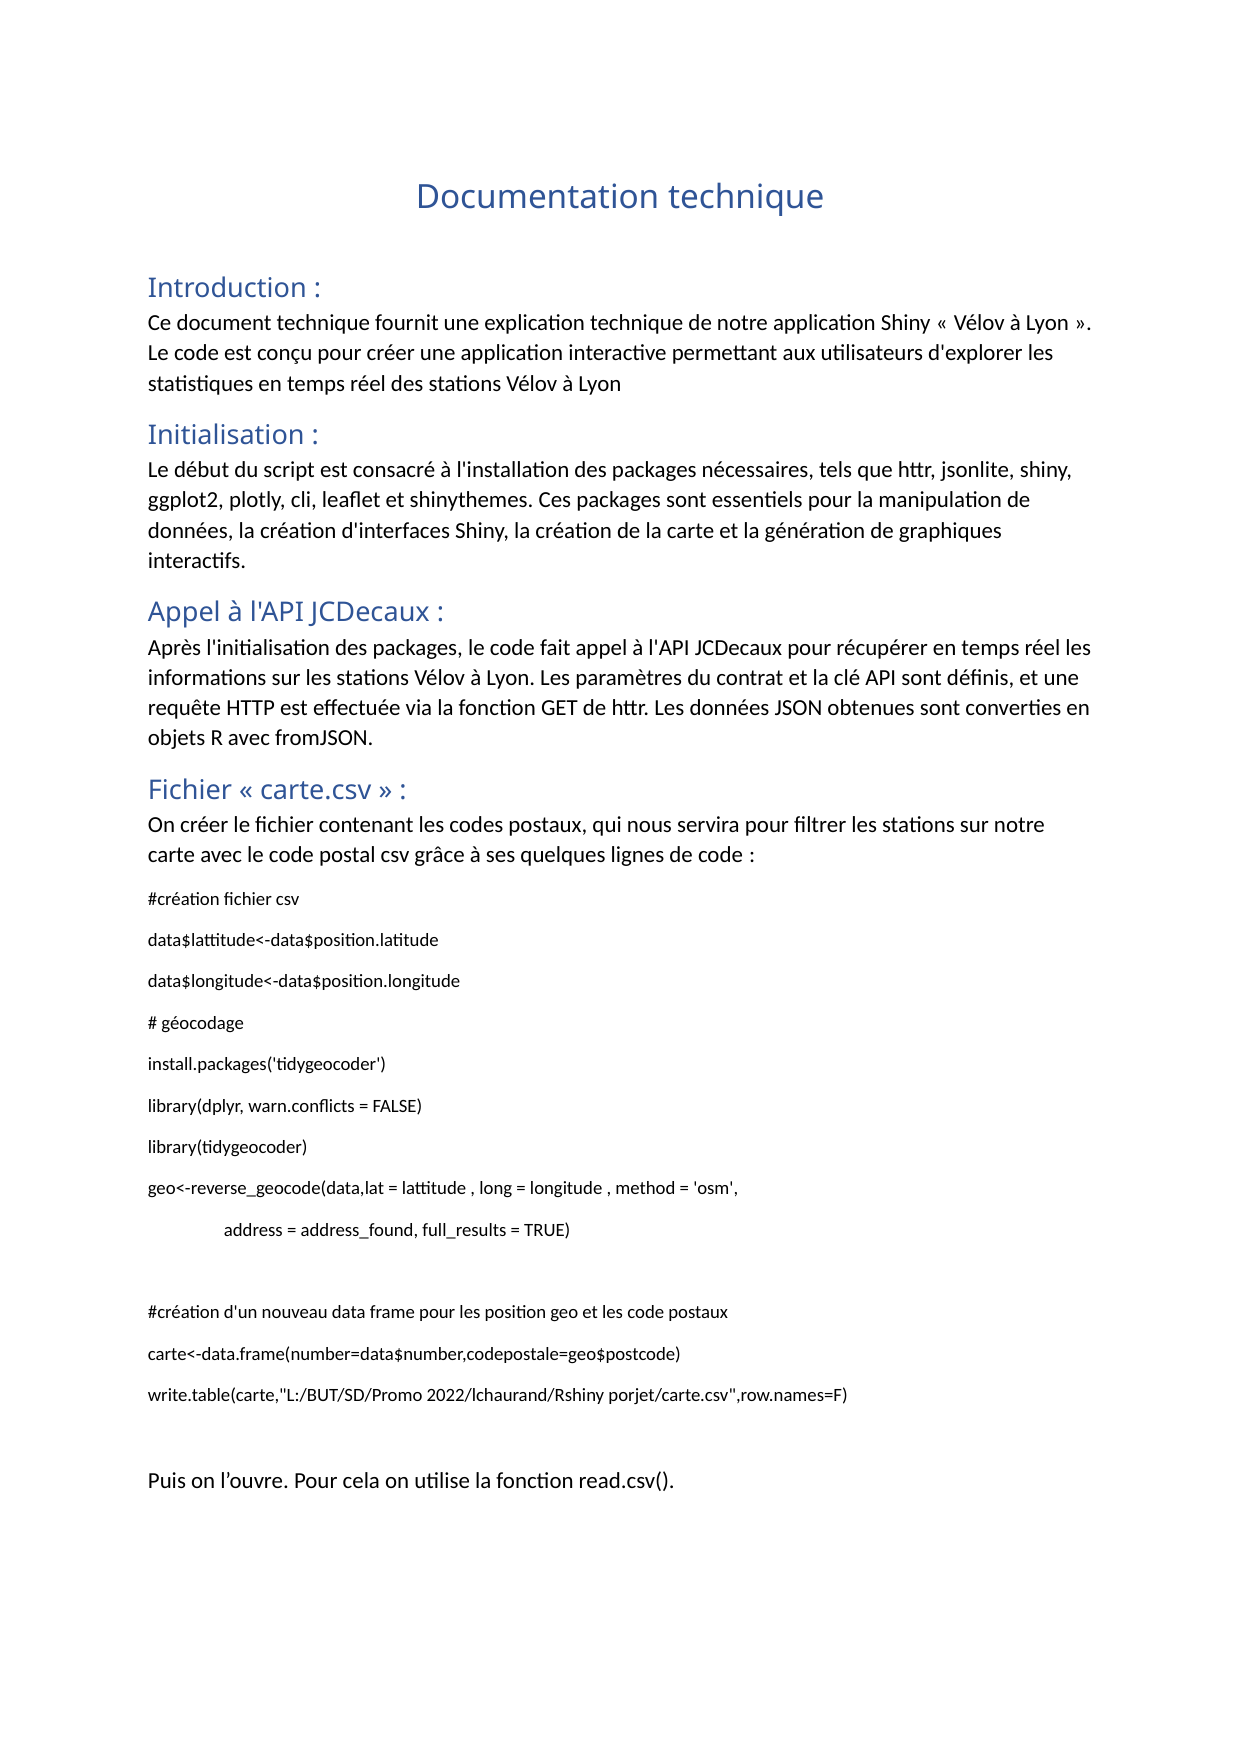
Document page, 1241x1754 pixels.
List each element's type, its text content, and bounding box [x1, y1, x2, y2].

text library(tidygeocoder) [148, 1135, 1093, 1158]
text On créer le fichier contenant les codes postaux, qui nous servira pour filtrer les stations sur notre carte avec le code postal csv grâce à ses quelques lignes de code : [148, 810, 1093, 868]
text # géocodage [148, 1011, 1093, 1034]
text write.table(carte,"L:/BUT/SD/Promo 2022/lchaurand/Rshiny porjet/carte.csv",row.names=F) [148, 1383, 1093, 1406]
subtitle Introduction : [148, 268, 1093, 305]
text carte<-data.frame(number=data$number,codepostale=geo$postcode) [148, 1342, 1093, 1365]
subtitle Appel à l'API JCDecaux : [148, 593, 1093, 630]
text geo<-reverse_geocode(data,lat = lattitude , long = longitude , method = 'osm', [148, 1176, 1093, 1199]
text library(dplyr, warn.conflicts = FALSE) [148, 1094, 1093, 1117]
subtitle Fichier « carte.csv » : [148, 770, 1093, 807]
text #création fichier csv [148, 887, 1093, 910]
text data$lattitude<-data$position.latitude [148, 928, 1093, 951]
text Puis on l’ouvre. Pour cela on utilise la fonction read.csv(). [148, 1466, 1093, 1494]
text data$longitude<-data$position.longitude [148, 970, 1093, 993]
text Le début du script est consacré à l'installation des packages nécessaires, tels que httr, jsonlite, shiny, ggplot2, plotly, cli, leaflet et shinythemes. Ces packages sont essentiels pour la manipulation de données, la création d'interfaces Shiny, la création de la carte et la génération de graphiques interactifs. [148, 455, 1093, 574]
text address = address_found, full_results = TRUE) [148, 1218, 1093, 1241]
text Après l'initialisation des packages, le code fait appel à l'API JCDecaux pour récupérer en temps réel les informations sur les stations Vélov à Lyon. Les paramètres du contrat et la clé API sont définis, et une requête HTTP est effectuée via la fonction GET de httr. Les données JSON obtenues sont converties en objets R avec fromJSON. [148, 633, 1093, 751]
subtitle Documentation technique [148, 173, 1093, 218]
subtitle Initialisation : [148, 416, 1093, 452]
text Ce document technique fournit une explication technique de notre application Shiny « Vélov à Lyon ». Le code est conçu pour créer une application interactive permettant aux utilisateurs d'explorer les statistiques en temps réel des stations Vélov à Lyon [148, 308, 1093, 397]
text #création d'un nouveau data frame pour les position geo et les code postaux [148, 1301, 1093, 1323]
text install.packages('tidygeocoder') [148, 1052, 1093, 1075]
